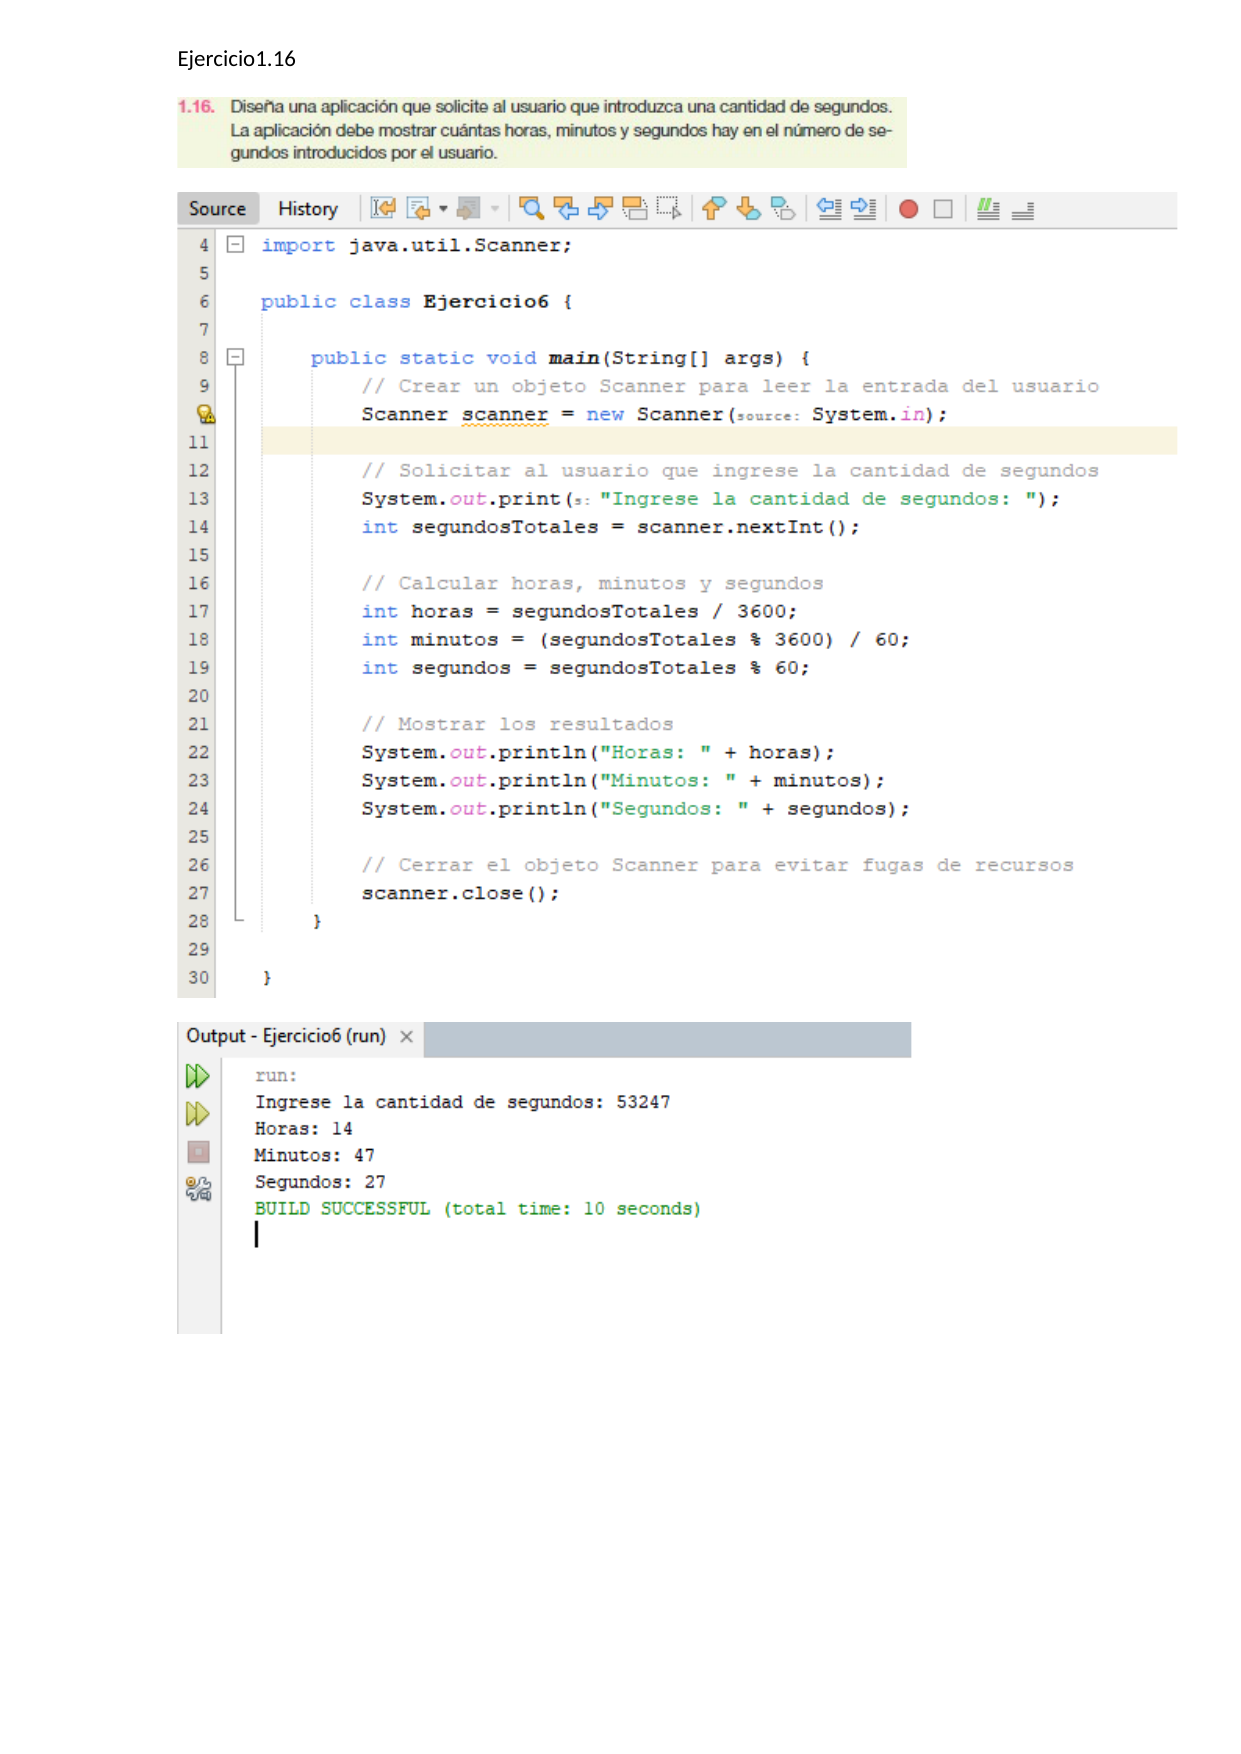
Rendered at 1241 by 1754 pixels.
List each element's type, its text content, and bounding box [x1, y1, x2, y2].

picture [177, 192, 1178, 998]
picture [177, 1022, 912, 1334]
text Ejercicio1.16 [177, 44, 1063, 72]
